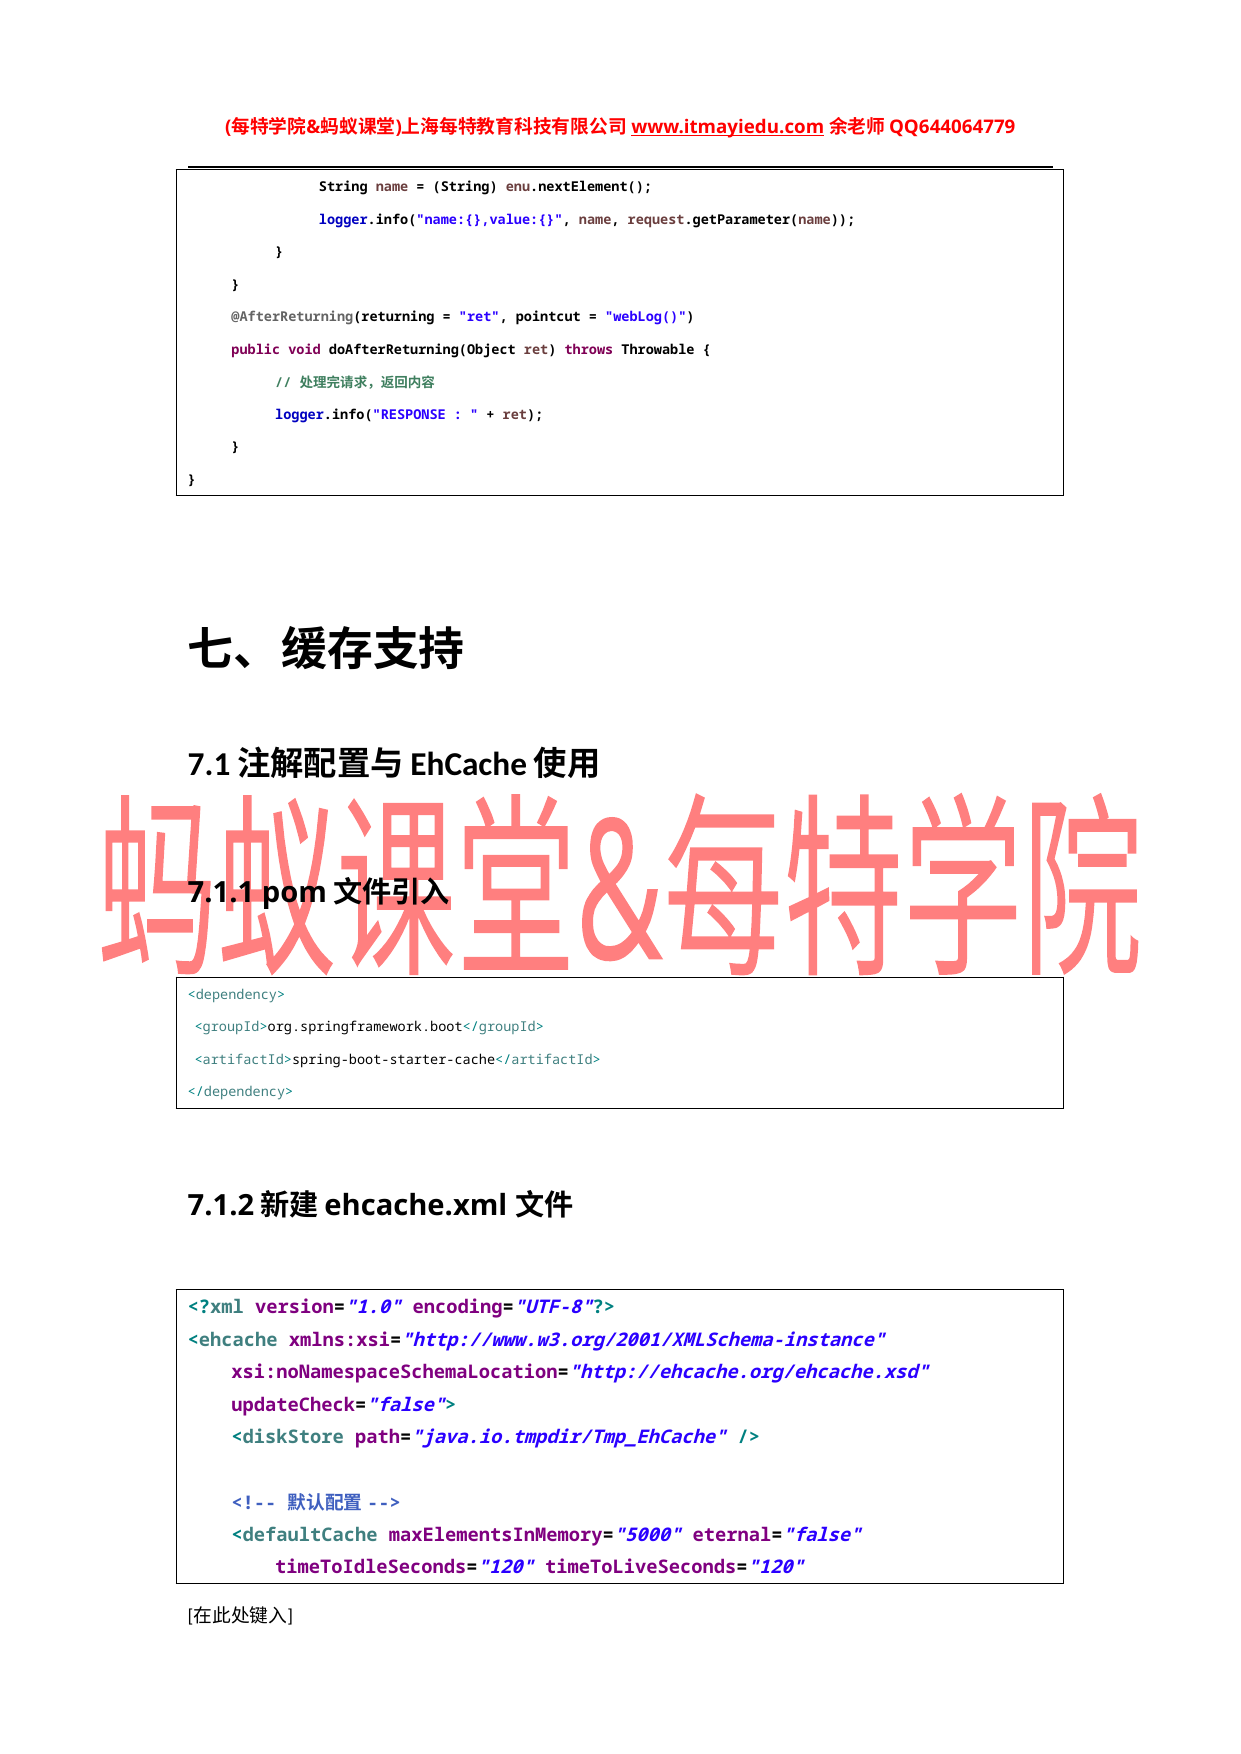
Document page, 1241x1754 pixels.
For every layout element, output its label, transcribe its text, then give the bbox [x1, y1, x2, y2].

subtitle 7.1注解配置与EhCache使用 [187, 728, 1053, 793]
subtitle 缓存支持 [187, 597, 1053, 694]
subtitle 7.1.1 pom文件引入 [187, 858, 1053, 923]
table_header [177, 1290, 1063, 1583]
table_header <dependency> <groupId>org.springframework.boot</groupId> <artifactId>spring-boot-starter-cache</artifactId> </dependency> [177, 978, 1063, 1108]
subtitle 7.1.2新建ehcache.xml 文件 [187, 1170, 1053, 1235]
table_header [177, 170, 1063, 495]
